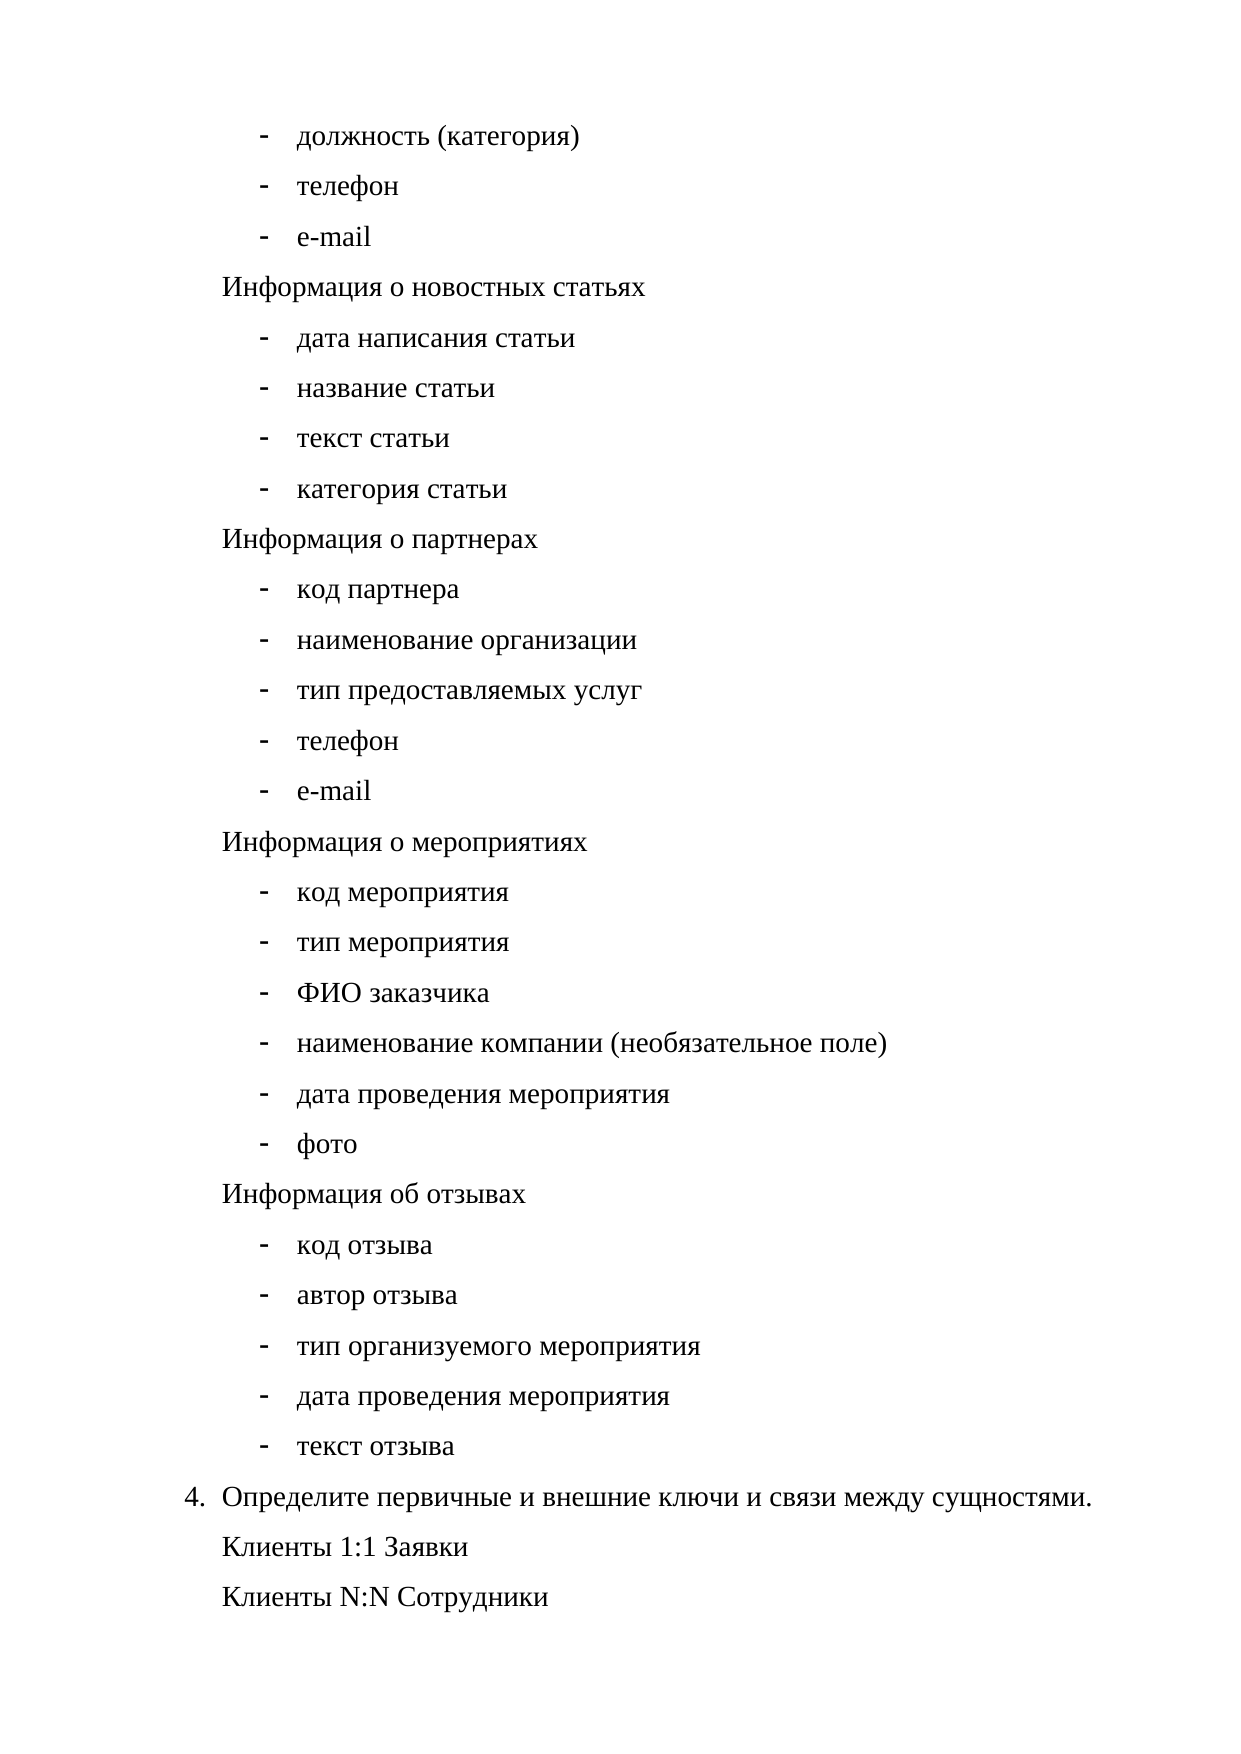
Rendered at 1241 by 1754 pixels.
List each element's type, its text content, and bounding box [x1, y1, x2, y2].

text Информация о новостных статьях [222, 269, 1152, 303]
text Информация об отзывах [222, 1177, 1152, 1210]
list текст отзыва [259, 1428, 1152, 1462]
list ФИО заказчика [259, 975, 1152, 1008]
list тип предоставляемых услуг [259, 672, 1152, 706]
text Информация о партнерах [222, 521, 1152, 555]
list Клиенты 1:1 Заявки [222, 1529, 1152, 1563]
list название статьи [259, 370, 1152, 404]
list автор отзыва [259, 1277, 1152, 1311]
list Клиенты N:N Сотрудники [222, 1579, 1152, 1613]
list тип организуемого мероприятия [259, 1328, 1152, 1361]
list код мероприятия [259, 874, 1152, 908]
text Информация о мероприятиях [222, 824, 1152, 857]
list код партнера [259, 572, 1152, 605]
list код отзыва [259, 1227, 1152, 1261]
list фото [259, 1126, 1152, 1160]
list телефон [259, 168, 1152, 202]
list тип мероприятия [259, 924, 1152, 958]
list e-mail [259, 773, 1152, 807]
list категория статьи [259, 471, 1152, 504]
list e-mail [259, 219, 1152, 253]
list дата написания статьи [259, 320, 1152, 353]
list дата проведения мероприятия [259, 1076, 1152, 1109]
list Определите первичные и внешние ключи и связи между сущностями. [184, 1479, 1152, 1512]
list дата проведения мероприятия [259, 1378, 1152, 1412]
list должность (категория) [259, 118, 1152, 152]
list текст статьи [259, 421, 1152, 454]
list наименование организации [259, 622, 1152, 656]
list наименование компании (необязательное поле) [259, 1025, 1152, 1059]
list телефон [259, 723, 1152, 757]
